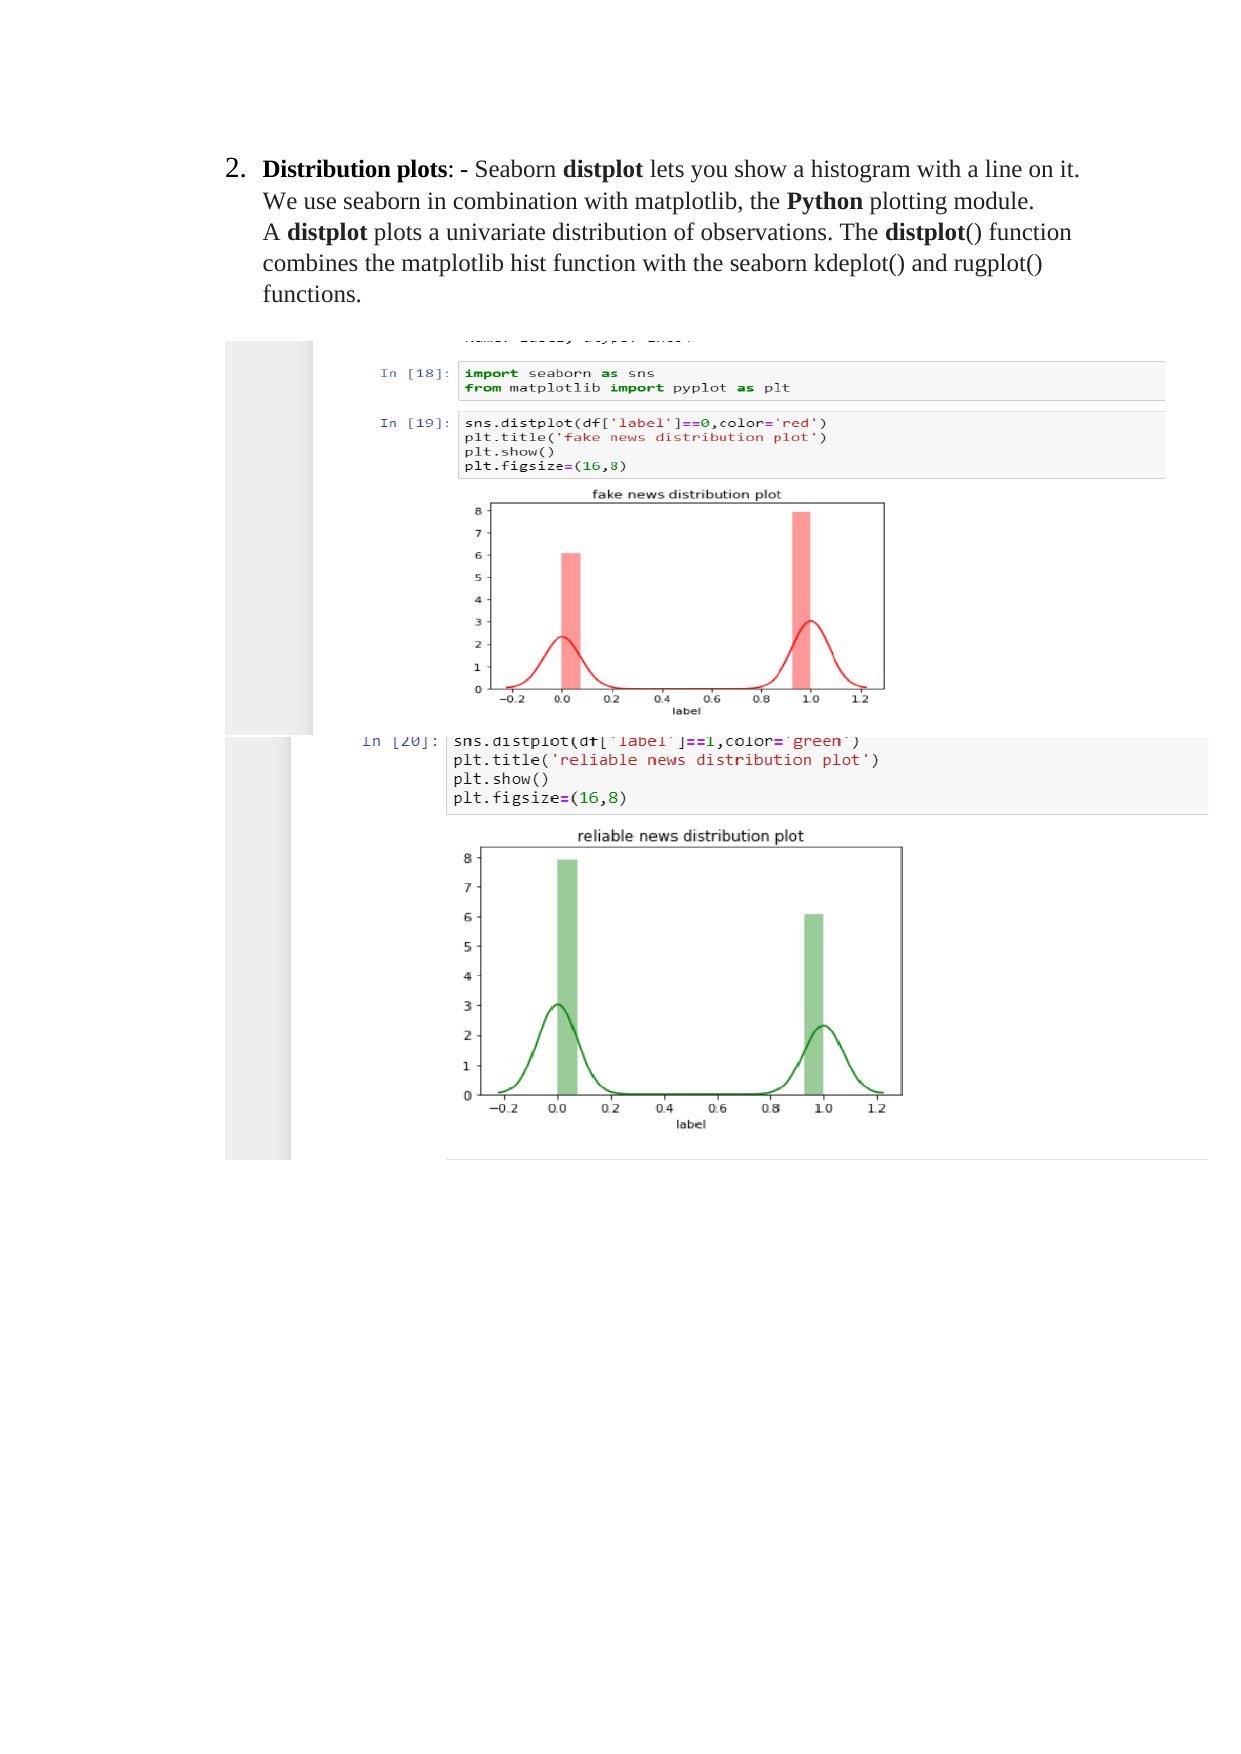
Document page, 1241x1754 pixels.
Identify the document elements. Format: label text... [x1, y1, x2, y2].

picture [225, 341, 1166, 735]
picture [225, 737, 1209, 1160]
list Distribution plots: - Seaborn distplot lets you show a histogram with a line on it. We use seaborn in combination with matplotlib, the Python plotting module. A distplot plots a univariate distribution of observations. The distplot() function combines the matplotlib hist function with the seaborn kdeplot() and rugplot() functions. [225, 150, 1090, 308]
